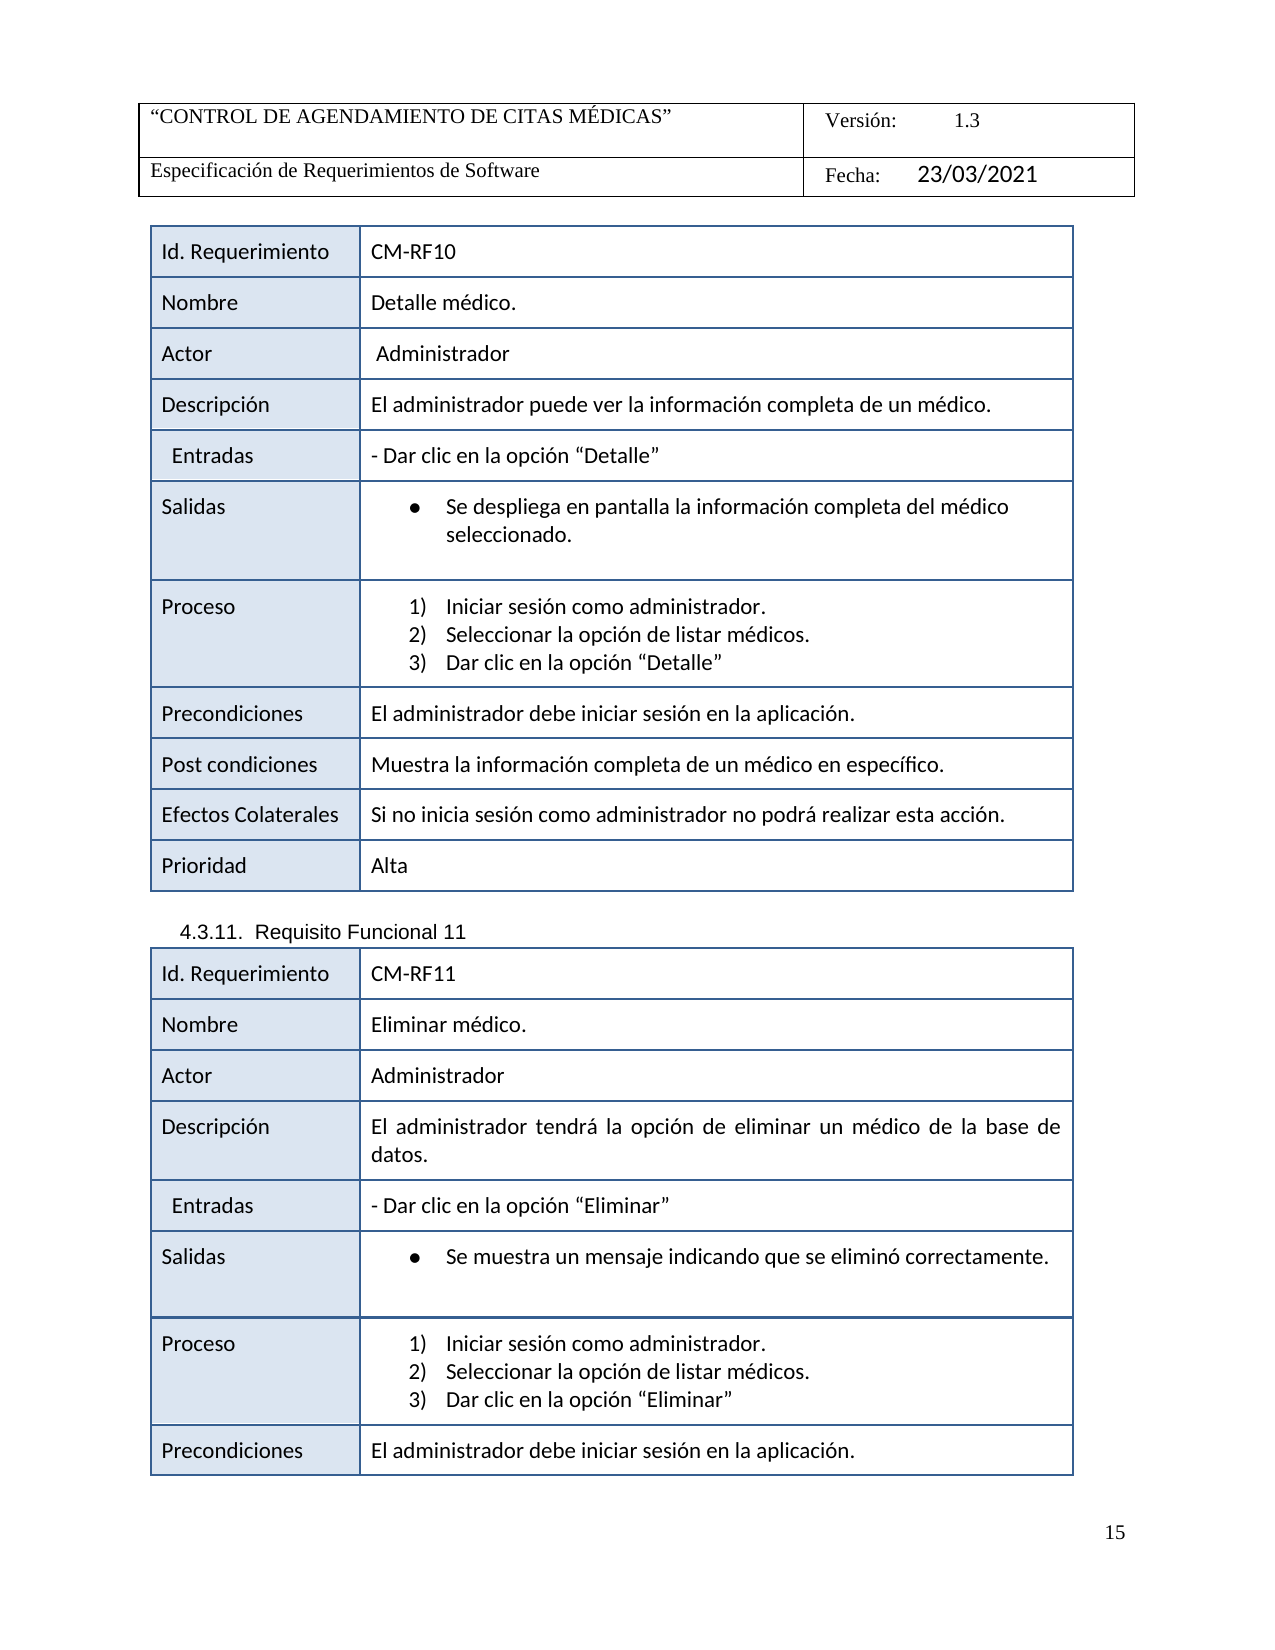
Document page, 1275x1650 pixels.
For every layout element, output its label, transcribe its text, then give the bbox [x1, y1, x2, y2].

table_cell Descripción [152, 380, 359, 428]
table_header Id. Requerimiento [152, 227, 359, 276]
table_cell Iniciar sesión como administrador. Seleccionar la opción de listar médicos. Dar clic en la opción “Detalle” [361, 581, 1072, 686]
table_cell - Dar clic en la opción “Eliminar” [361, 1181, 1072, 1230]
table_cell Proceso [152, 581, 359, 686]
table_cell Salidas [152, 1232, 359, 1316]
table_cell El administrador tendrá la opción de eliminar un médico de la base de datos. [361, 1102, 1072, 1179]
table_cell Prioridad [152, 841, 359, 890]
table_cell Eliminar médico. [361, 1000, 1072, 1049]
table_cell Iniciar sesión como administrador. Seleccionar la opción de listar médicos. Dar clic en la opción “Eliminar” [361, 1319, 1072, 1423]
table_cell - Dar clic en la opción “Detalle” [361, 431, 1072, 479]
table_cell Precondiciones [152, 1426, 359, 1474]
table_cell El administrador puede ver la información completa de un médico. [361, 380, 1072, 428]
table_cell Proceso [152, 1319, 359, 1423]
table_cell Muestra la información completa de un médico en específico. [361, 739, 1072, 788]
table_cell Actor [152, 329, 359, 378]
table_cell Se muestra un mensaje indicando que se eliminó correctamente. [361, 1232, 1072, 1316]
table_cell Salidas [152, 482, 359, 579]
table_cell Nombre [152, 1000, 359, 1049]
table_cell Precondiciones [152, 688, 359, 737]
table_cell Si no inicia sesión como administrador no podrá realizar esta acción. [361, 790, 1072, 839]
table_cell Administrador [361, 329, 1072, 378]
table_cell El administrador debe iniciar sesión en la aplicación. [361, 1426, 1072, 1474]
table_cell Descripción [152, 1102, 359, 1179]
table_header CM-RF11 [361, 949, 1072, 998]
table_cell Efectos Colaterales [152, 790, 359, 839]
table_header Id. Requerimiento [152, 949, 359, 998]
table_cell Entradas [152, 1181, 359, 1230]
table_cell Detalle médico. [361, 278, 1072, 327]
table_cell Entradas [152, 431, 359, 479]
table_cell Alta [361, 841, 1072, 890]
table_cell Se despliega en pantalla la información completa del médico seleccionado. [361, 482, 1072, 579]
table_header CM-RF10 [361, 227, 1072, 276]
table_cell Administrador [361, 1051, 1072, 1100]
table_cell Nombre [152, 278, 359, 327]
list Requisito Funcional 11 [179, 919, 1125, 943]
table_cell Post condiciones [152, 739, 359, 788]
table_cell El administrador debe iniciar sesión en la aplicación. [361, 688, 1072, 737]
table_cell Actor [152, 1051, 359, 1100]
